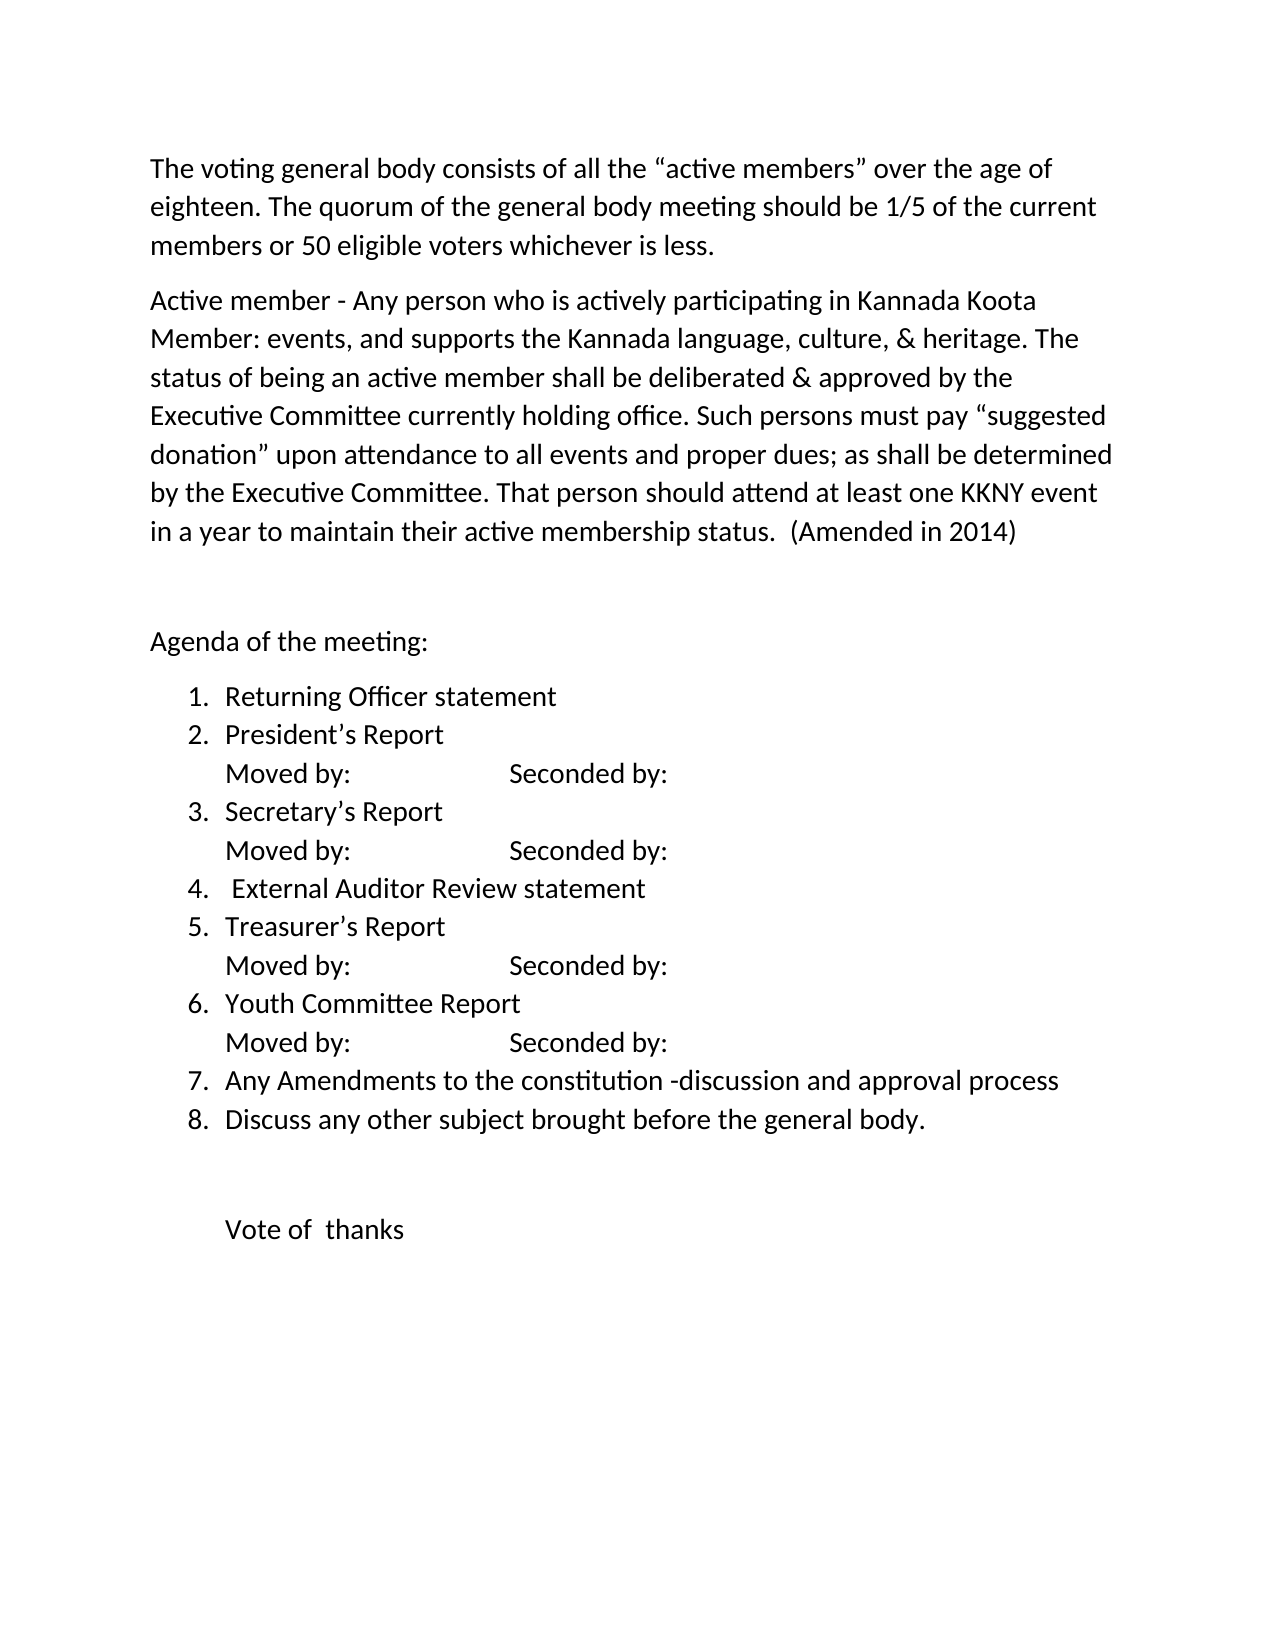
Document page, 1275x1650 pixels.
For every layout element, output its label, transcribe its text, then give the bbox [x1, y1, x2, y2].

list Discuss any other subject brought before the general body. [187, 1101, 1125, 1136]
list Any Amendments to the constitution -discussion and approval process [187, 1062, 1125, 1098]
text The voting general body consists of all the “active members” over the age of eighteen. The quorum of the general body meeting should be 1/5 of the current members or 50 eligible voters whichever is less. [150, 150, 1125, 262]
list Moved by: Seconded by: [225, 947, 1125, 983]
text Agenda of the meeting: [150, 623, 1125, 658]
list Moved by: Seconded by: [225, 755, 1125, 790]
list Youth Committee Report [187, 985, 1125, 1021]
list President’s Report [187, 716, 1125, 752]
list Moved by: Seconded by: [225, 1024, 1125, 1059]
list External Auditor Review statement [187, 870, 1125, 906]
list Secretary’s Report [187, 793, 1125, 829]
list Returning Officer statement [187, 678, 1125, 713]
list Moved by: Seconded by: [225, 832, 1125, 867]
text Vote of thanks [225, 1211, 1125, 1247]
list Treasurer’s Report [187, 908, 1125, 944]
text Active member - Any person who is actively participating in Kannada Koota Member: events, and supports the Kannada language, culture, & heritage. The status of being an active member shall be deliberated & approved by the Executive Committee currently holding office. Such persons must pay “suggested donation” upon attendance to all events and proper dues; as shall be determined by the Executive Committee. That person should attend at least one KKNY event in a year to maintain their active membership status. (Amended in 2014) [150, 282, 1125, 548]
